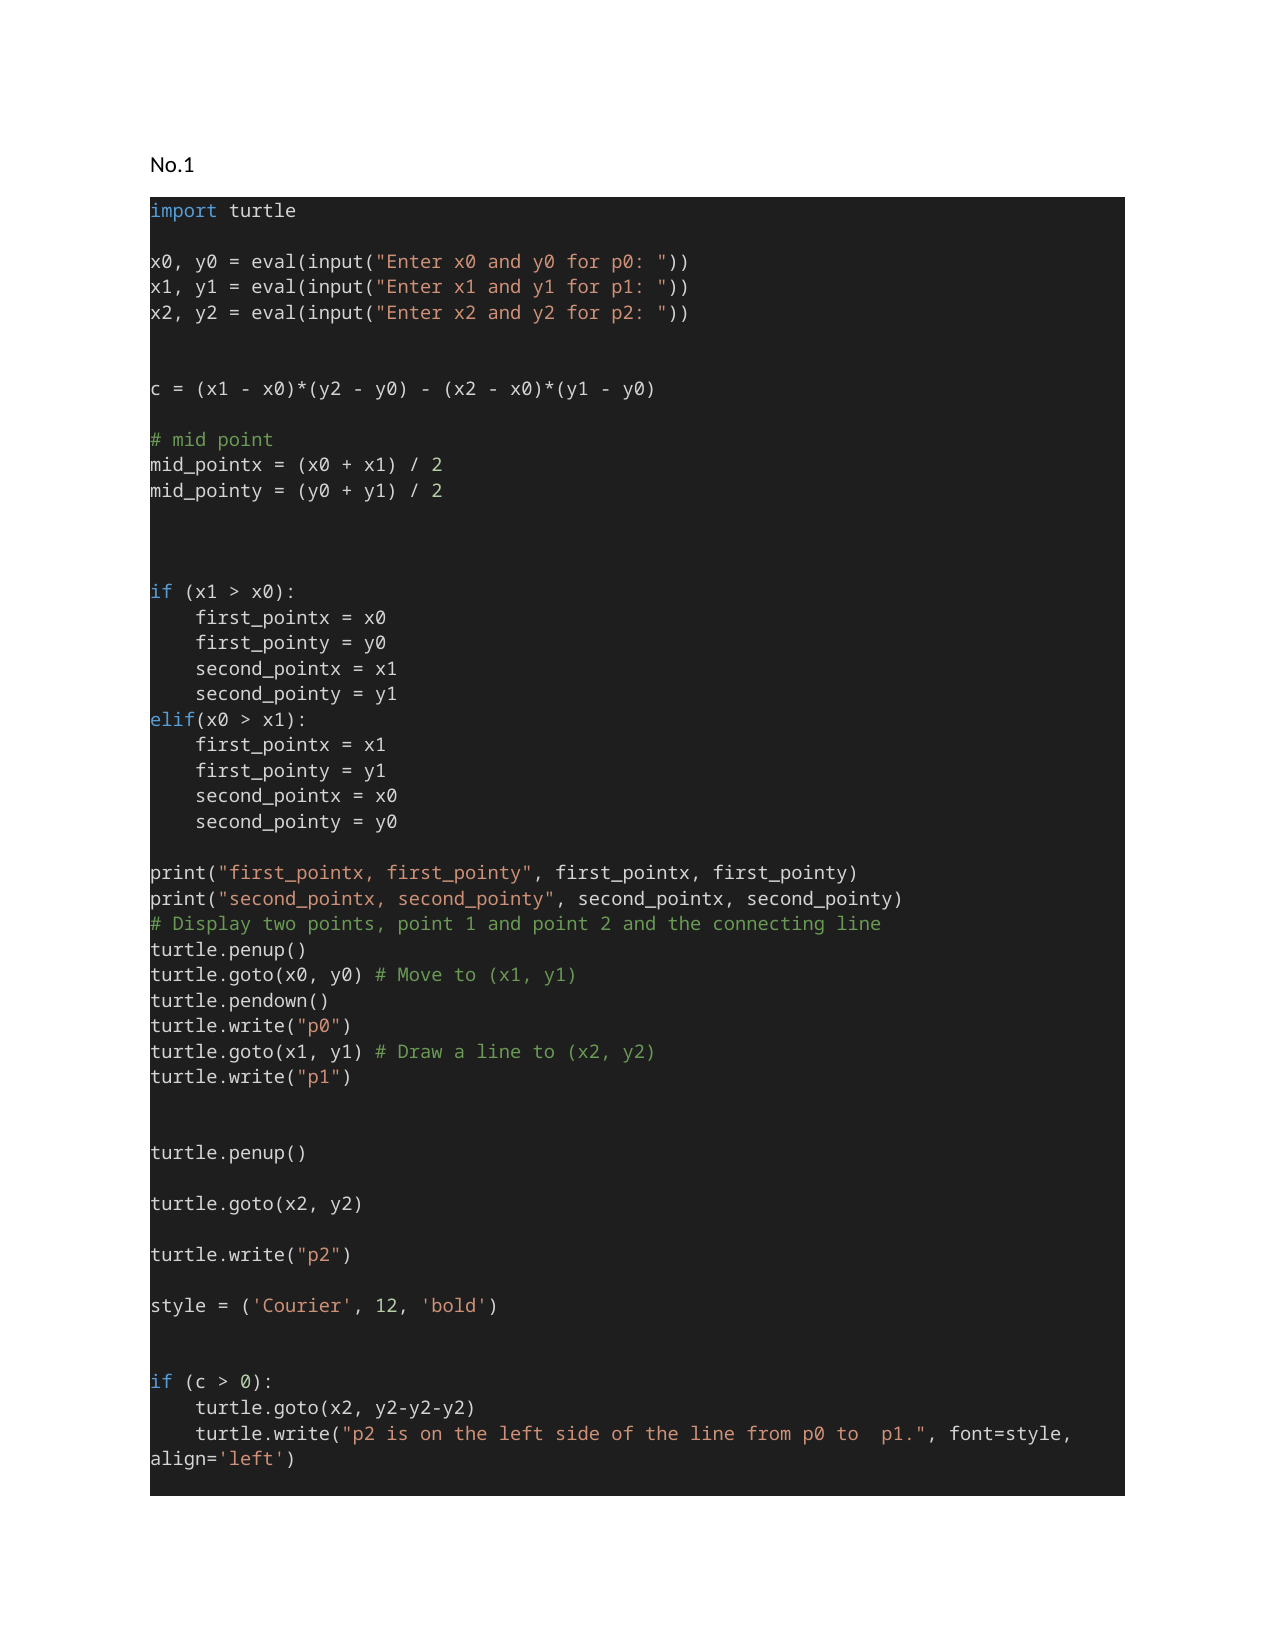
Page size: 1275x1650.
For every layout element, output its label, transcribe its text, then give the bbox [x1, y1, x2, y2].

text style = ('Courier', 12, 'bold') [150, 1293, 1125, 1318]
text second_pointy = y0 [150, 808, 1125, 834]
text turtle.goto(x2, y2-y2-y2) [150, 1394, 1125, 1420]
text # mid point [150, 426, 1125, 452]
text turtle.goto(x1, y1) # Draw a line to (x2, y2) [150, 1038, 1125, 1063]
text turtle.write("p0") [150, 1012, 1125, 1038]
text if (x1 > x0): [150, 579, 1125, 604]
text # Display two points, point 1 and point 2 and the connecting line [150, 910, 1125, 936]
text x1, y1 = eval(input("Enter x1 and y1 for p1: ")) [150, 273, 1125, 299]
text import turtle [150, 197, 1125, 222]
text turtle.penup() [150, 936, 1125, 961]
text turtle.write("p2 is on the left side of the line from p0 to p1.", font=style, align='left') [150, 1420, 1125, 1471]
text if (c > 0): [150, 1369, 1125, 1394]
text first_pointx = x1 [150, 732, 1125, 757]
text first_pointx = x0 [150, 604, 1125, 630]
text second_pointx = x1 [150, 655, 1125, 681]
text turtle.goto(x2, y2) [150, 1191, 1125, 1216]
text turtle.write("p2") [150, 1242, 1125, 1267]
text turtle.penup() [150, 1139, 1125, 1165]
text elif(x0 > x1): [150, 706, 1125, 732]
text first_pointy = y1 [150, 757, 1125, 783]
text print("second_pointx, second_pointy", second_pointx, second_pointy) [150, 885, 1125, 910]
text turtle.write("p1") [150, 1063, 1125, 1089]
text x2, y2 = eval(input("Enter x2 and y2 for p2: ")) [150, 299, 1125, 324]
text second_pointy = y1 [150, 681, 1125, 706]
text turtle.goto(x0, y0) # Move to (x1, y1) [150, 961, 1125, 987]
text mid_pointy = (y0 + y1) / 2 [150, 477, 1125, 503]
text c = (x1 - x0)*(y2 - y0) - (x2 - x0)*(y1 - y0) [150, 375, 1125, 401]
text second_pointx = x0 [150, 783, 1125, 808]
text x0, y0 = eval(input("Enter x0 and y0 for p0: ")) [150, 248, 1125, 273]
text first_pointy = y0 [150, 630, 1125, 655]
text turtle.pendown() [150, 987, 1125, 1012]
text No.1 [150, 150, 1125, 178]
text mid_pointx = (x0 + x1) / 2 [150, 452, 1125, 477]
text print("first_pointx, first_pointy", first_pointx, first_pointy) [150, 859, 1125, 885]
